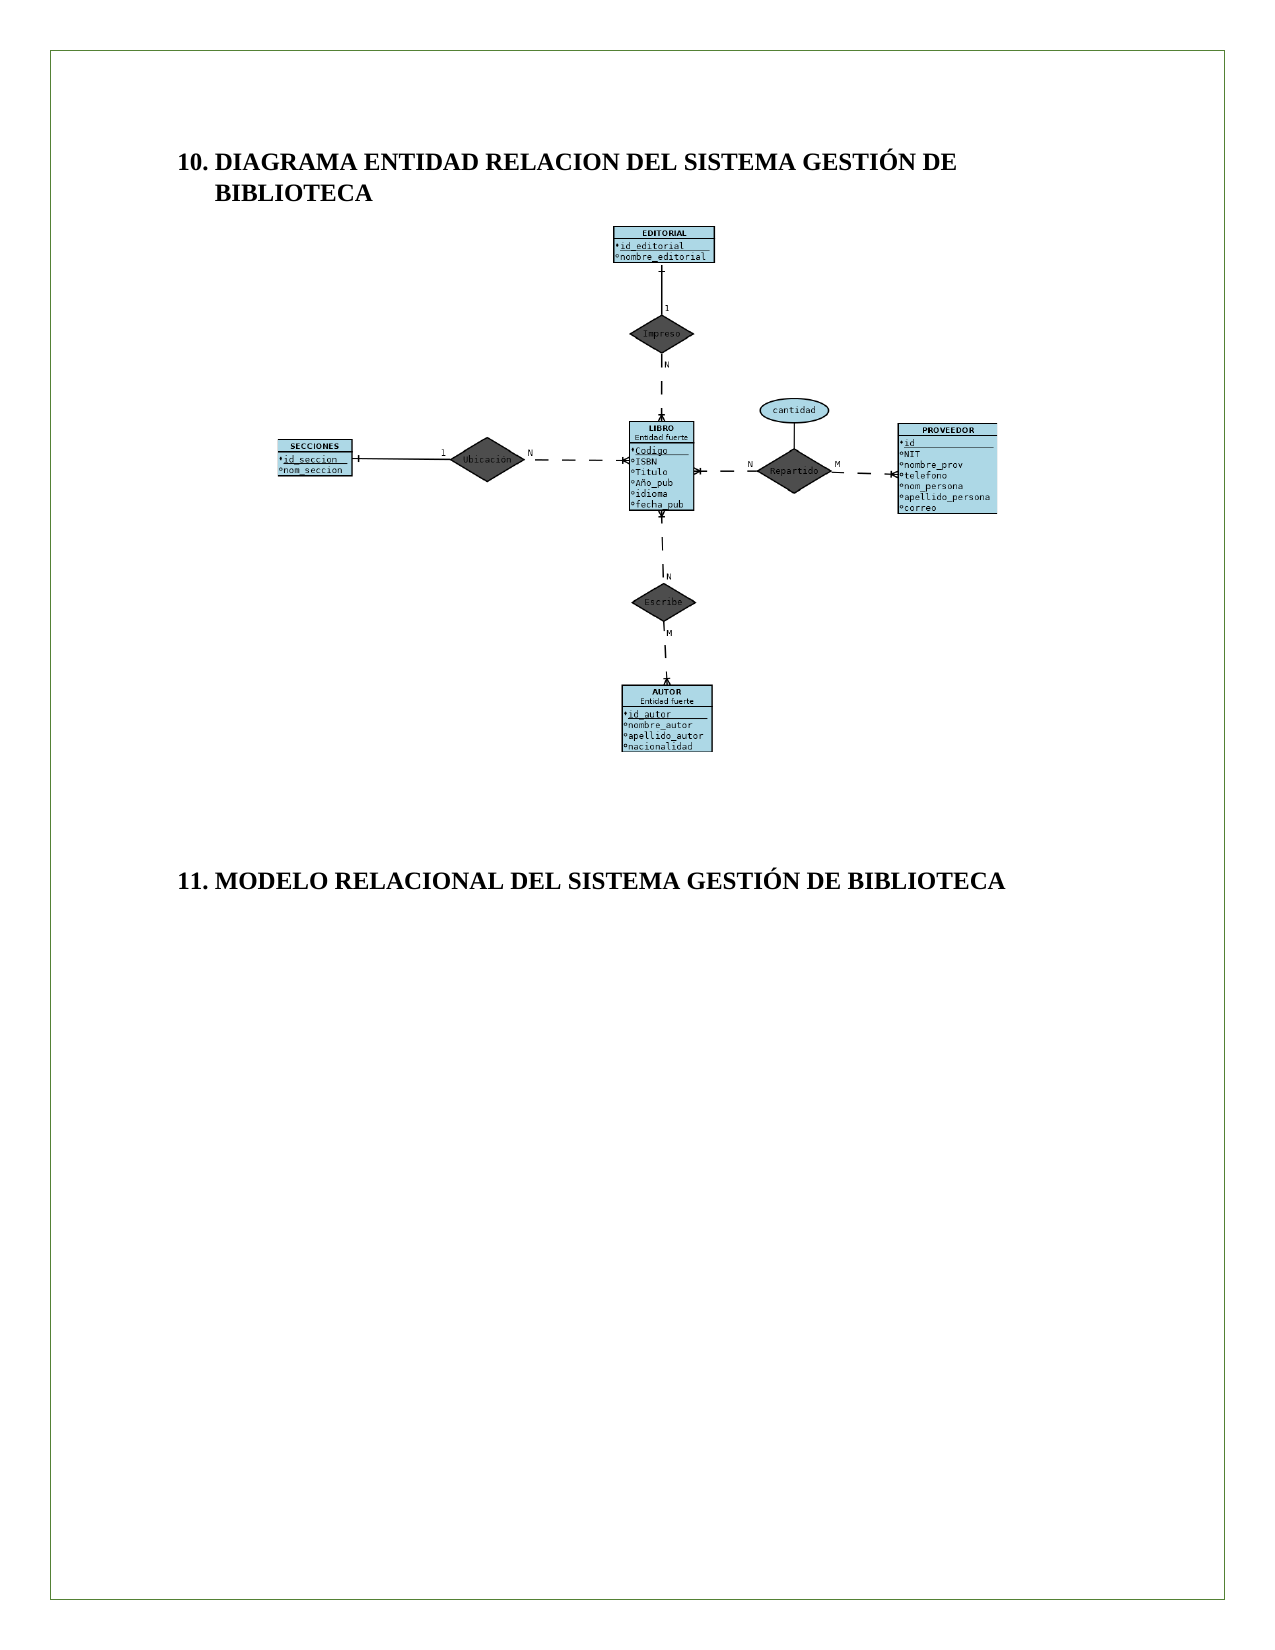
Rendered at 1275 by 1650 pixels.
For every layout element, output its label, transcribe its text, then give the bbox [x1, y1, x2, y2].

list MODELO RELACIONAL DEL SISTEMA GESTIÓN DE BIBLIOTECA [177, 866, 1098, 894]
picture [277, 226, 998, 752]
list DIAGRAMA ENTIDAD RELACION DEL SISTEMA GESTIÓN DE BIBLIOTECA [177, 147, 1098, 207]
